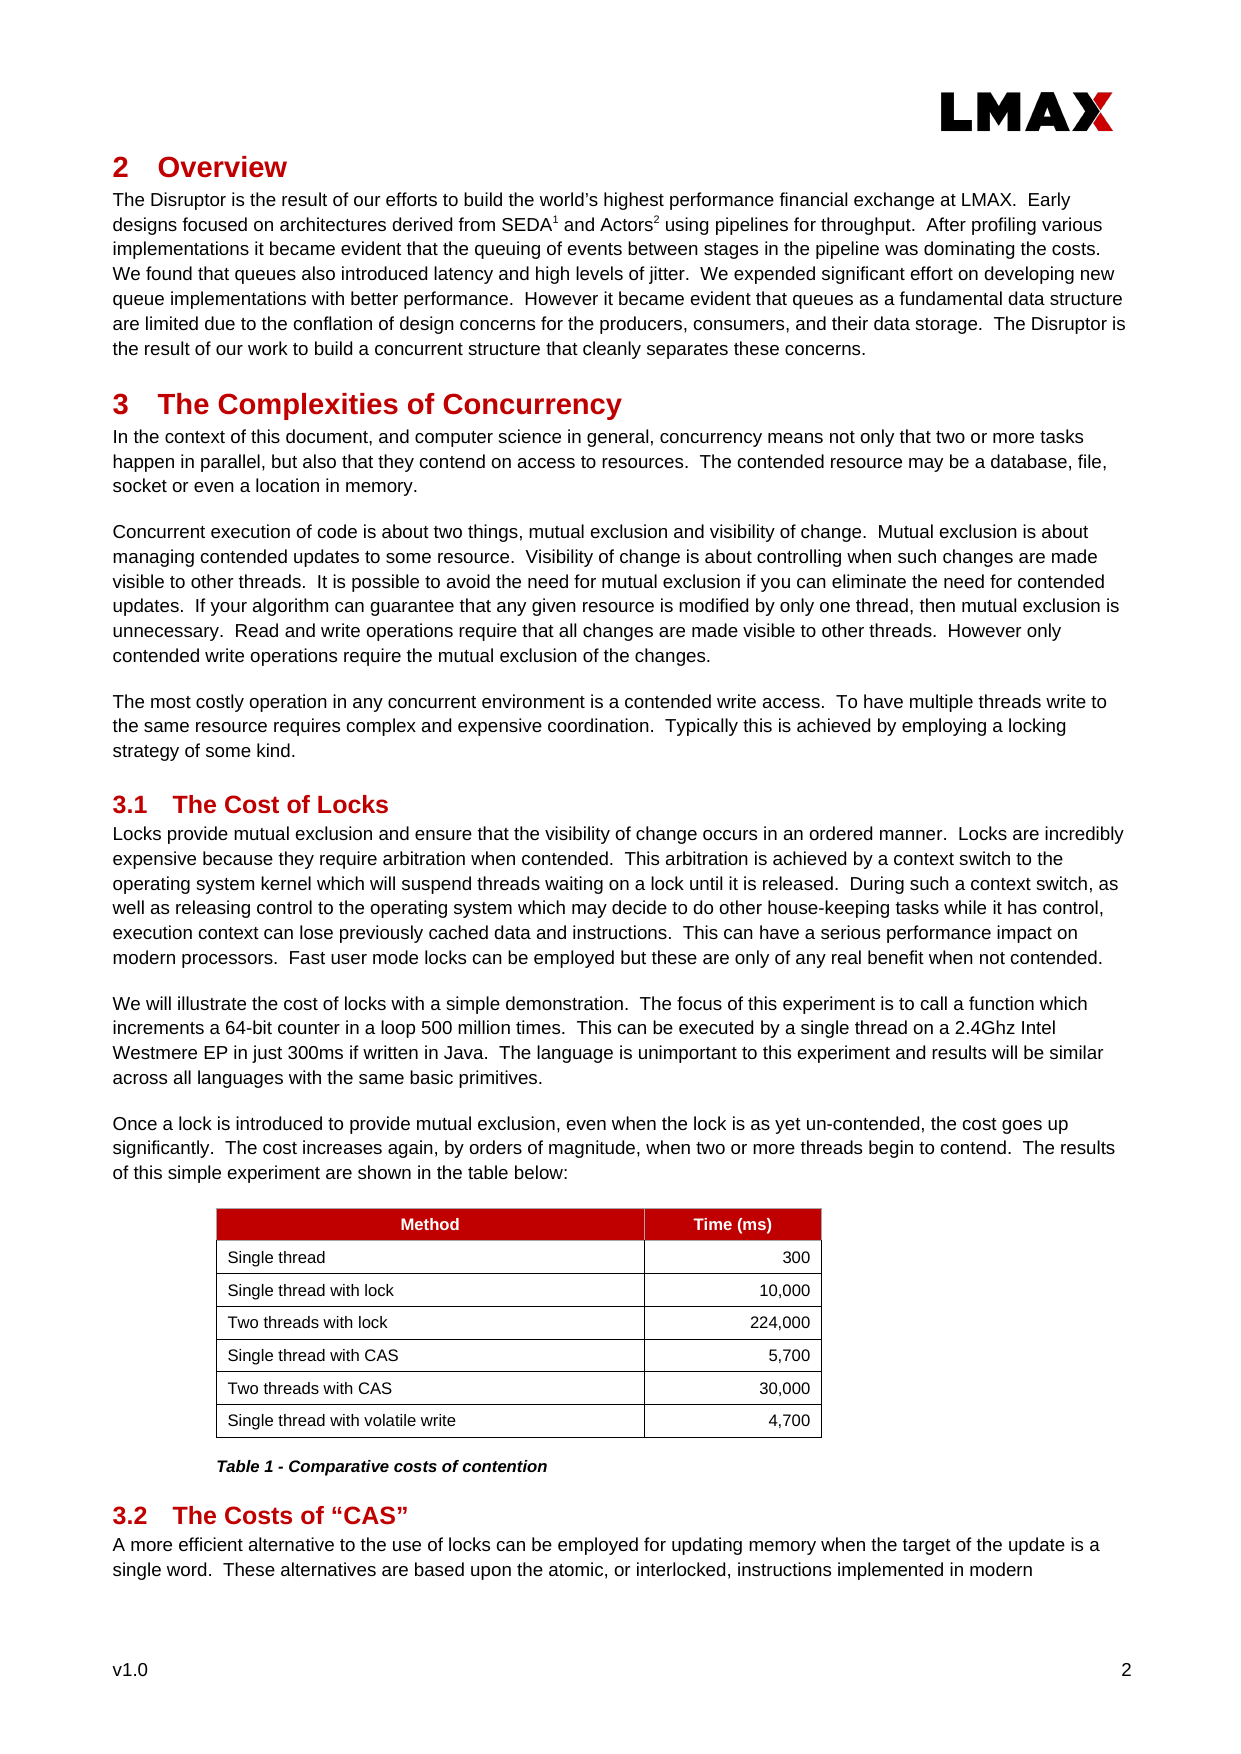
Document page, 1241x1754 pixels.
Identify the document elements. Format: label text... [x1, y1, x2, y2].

text Concurrent execution of code is about two things, mutual exclusion and visibility of change. Mutual exclusion is about managing contended updates to some resource. Visibility of change is about controlling when such changes are made visible to other threads. It is possible to avoid the need for mutual exclusion if you can eliminate the need for contended updates. If your algorithm can guarantee that any given resource is modified by only one thread, then mutual exclusion is unnecessary. Read and write operations require that all changes are made visible to other threads. However only contended write operations require the mutual exclusion of the changes. [112, 521, 1128, 666]
table_header Method [217, 1209, 644, 1240]
text Table - Comparative costs of contention [216, 1457, 1128, 1476]
text Once a lock is introduced to provide mutual exclusion, even when the lock is as yet un-contended, the cost goes up significantly. The cost increases again, by orders of magnitude, when two or more threads begin to contend. The results of this simple experiment are shown in the table below: [112, 1112, 1128, 1183]
table_cell 300 [645, 1241, 821, 1273]
table_header Time (ms) [645, 1209, 821, 1240]
subtitle Overview [112, 150, 1128, 183]
table_cell Two threads with lock [217, 1307, 644, 1338]
text Locks provide mutual exclusion and ensure that the visibility of change occurs in an ordered manner. Locks are incredibly expensive because they require arbitration when contended. This arbitration is achieved by a context switch to the operating system kernel which will suspend threads waiting on a lock until it is released. During such a context switch, as well as releasing control to the operating system which may decide to do other house-keeping tasks while it has control, execution context can lose previously cached data and instructions. This can have a serious performance impact on modern processors. Fast user mode locks can be employed but these are only of any real benefit when not contended. [112, 823, 1128, 968]
table_cell Two threads with CAS [217, 1372, 644, 1404]
table_cell Single thread with CAS [217, 1340, 644, 1371]
table_cell 10,000 [645, 1274, 821, 1306]
subtitle The Complexities of Concurrency [112, 387, 1128, 421]
table_cell Single thread with lock [217, 1274, 644, 1306]
table_cell 224,000 [645, 1307, 821, 1338]
table_cell Single thread [217, 1241, 644, 1273]
table_cell 30,000 [645, 1372, 821, 1404]
subtitle The Costs of “CAS” [112, 1501, 1128, 1530]
text We will illustrate the cost of locks with a simple demonstration. The focus of this experiment is to call a function which increments a 64-bit counter in a loop 500 million times. This can be executed by a single thread on a 2.4Ghz Intel Westmere EP in just 300ms if written in Java. The language is unimportant to this experiment and results will be similar across all languages with the same basic primitives. [112, 992, 1128, 1088]
table_cell 5,700 [645, 1340, 821, 1371]
table_cell 4,700 [645, 1405, 821, 1437]
picture [922, 73, 1132, 150]
table_cell Single thread with volatile write [217, 1405, 644, 1437]
text The most costly operation in any concurrent environment is a contended write access. To have multiple threads write to the same resource requires complex and expensive coordination. Typically this is achieved by employing a locking strategy of some kind. [112, 690, 1128, 762]
subtitle The Cost of Locks [112, 790, 1128, 818]
